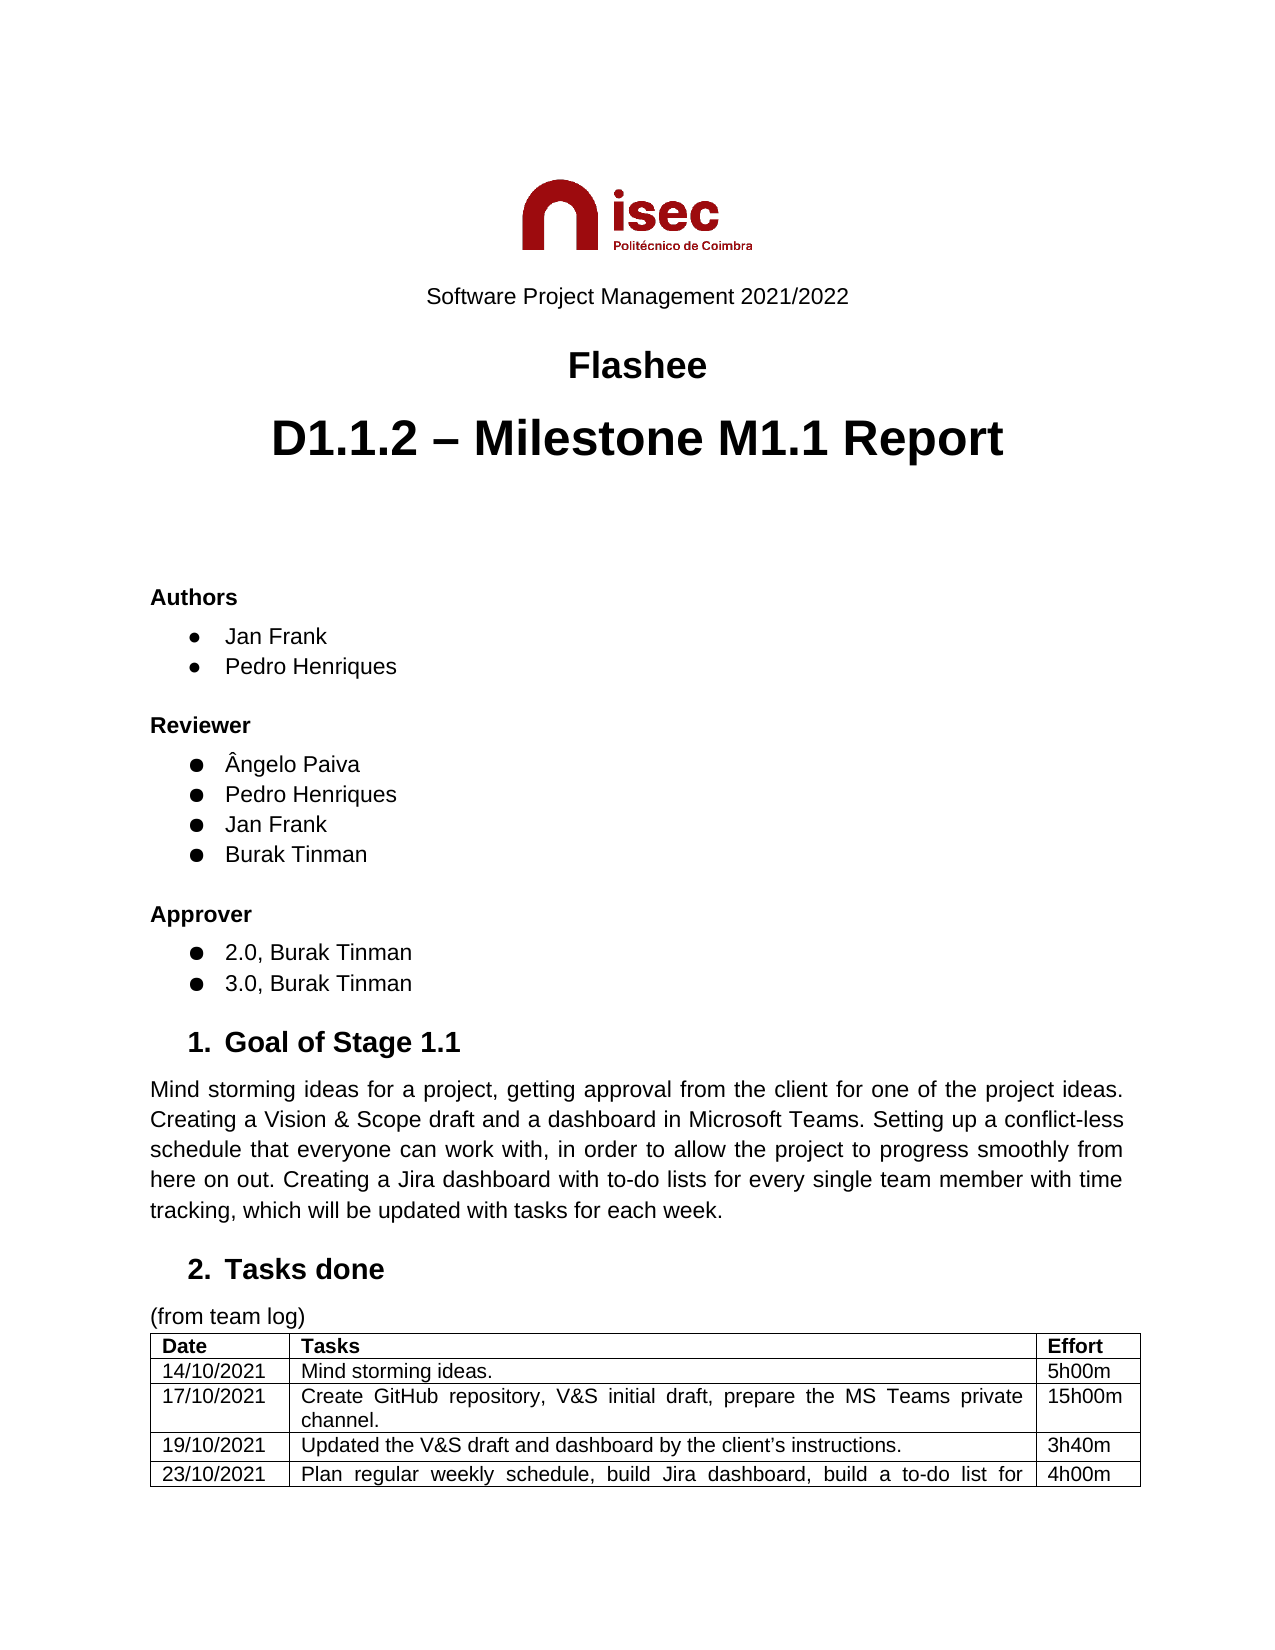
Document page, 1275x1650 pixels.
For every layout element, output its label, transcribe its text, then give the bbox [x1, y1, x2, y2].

list 3.0, Burak Tinman [187, 969, 1125, 996]
title Flashee [150, 344, 1125, 387]
table_header Tasks [290, 1334, 1036, 1358]
table_cell Mind storming ideas. [290, 1359, 1036, 1383]
list Pedro Henriques [187, 653, 1125, 679]
subtitle Approver [150, 901, 1125, 927]
text Software Project Management 2021/2022 [150, 283, 1125, 309]
subtitle D1.1.2 – Milestone M1.1 Report [150, 408, 1125, 466]
table_cell 5h00m [1037, 1359, 1140, 1383]
text Mind storming ideas for a project, getting approval from the client for one of the project ideas. Creating a Vision & Scope draft and a dashboard in Microsoft Teams. Setting up a conflict-less schedule that everyone can work with, in order to allow the project to progress smoothly from here on out. Creating a Jira dashboard with to-do lists for every single team member with time tracking, which will be updated with tasks for each week. [150, 1076, 1125, 1223]
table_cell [290, 1462, 1036, 1486]
table_cell 15h00m [1037, 1384, 1140, 1432]
list Ângelo Paiva [187, 751, 1125, 777]
list Burak Tinman [187, 841, 1125, 868]
table_cell 4h00m [1037, 1462, 1140, 1486]
list Jan Frank [187, 623, 1125, 649]
subtitle Authors [150, 584, 1125, 611]
text (from team log) [150, 1303, 1125, 1329]
list Jan Frank [187, 811, 1125, 838]
table_cell 3h40m [1037, 1433, 1140, 1461]
table_cell Updated the V&S draft and dashboard by the client’s instructions. [290, 1433, 1036, 1461]
subtitle Reviewer [150, 712, 1125, 739]
list Pedro Henriques [187, 781, 1125, 807]
list 2.0, Burak Tinman [187, 939, 1125, 966]
subtitle Tasks done [187, 1252, 1125, 1285]
table_cell 17/10/2021 [151, 1384, 289, 1432]
table_cell 14/10/2021 [151, 1359, 289, 1383]
table_header Effort [1037, 1334, 1140, 1358]
table_cell 19/10/2021 [151, 1433, 289, 1461]
table_cell 23/10/2021 [151, 1462, 289, 1486]
table_cell Create GitHub repository, V&S initial draft, prepare the MS Teams private channel. [290, 1384, 1036, 1432]
picture [493, 150, 782, 280]
subtitle Goal of Stage 1.1 [187, 1025, 1125, 1058]
table_header Date [151, 1334, 289, 1358]
